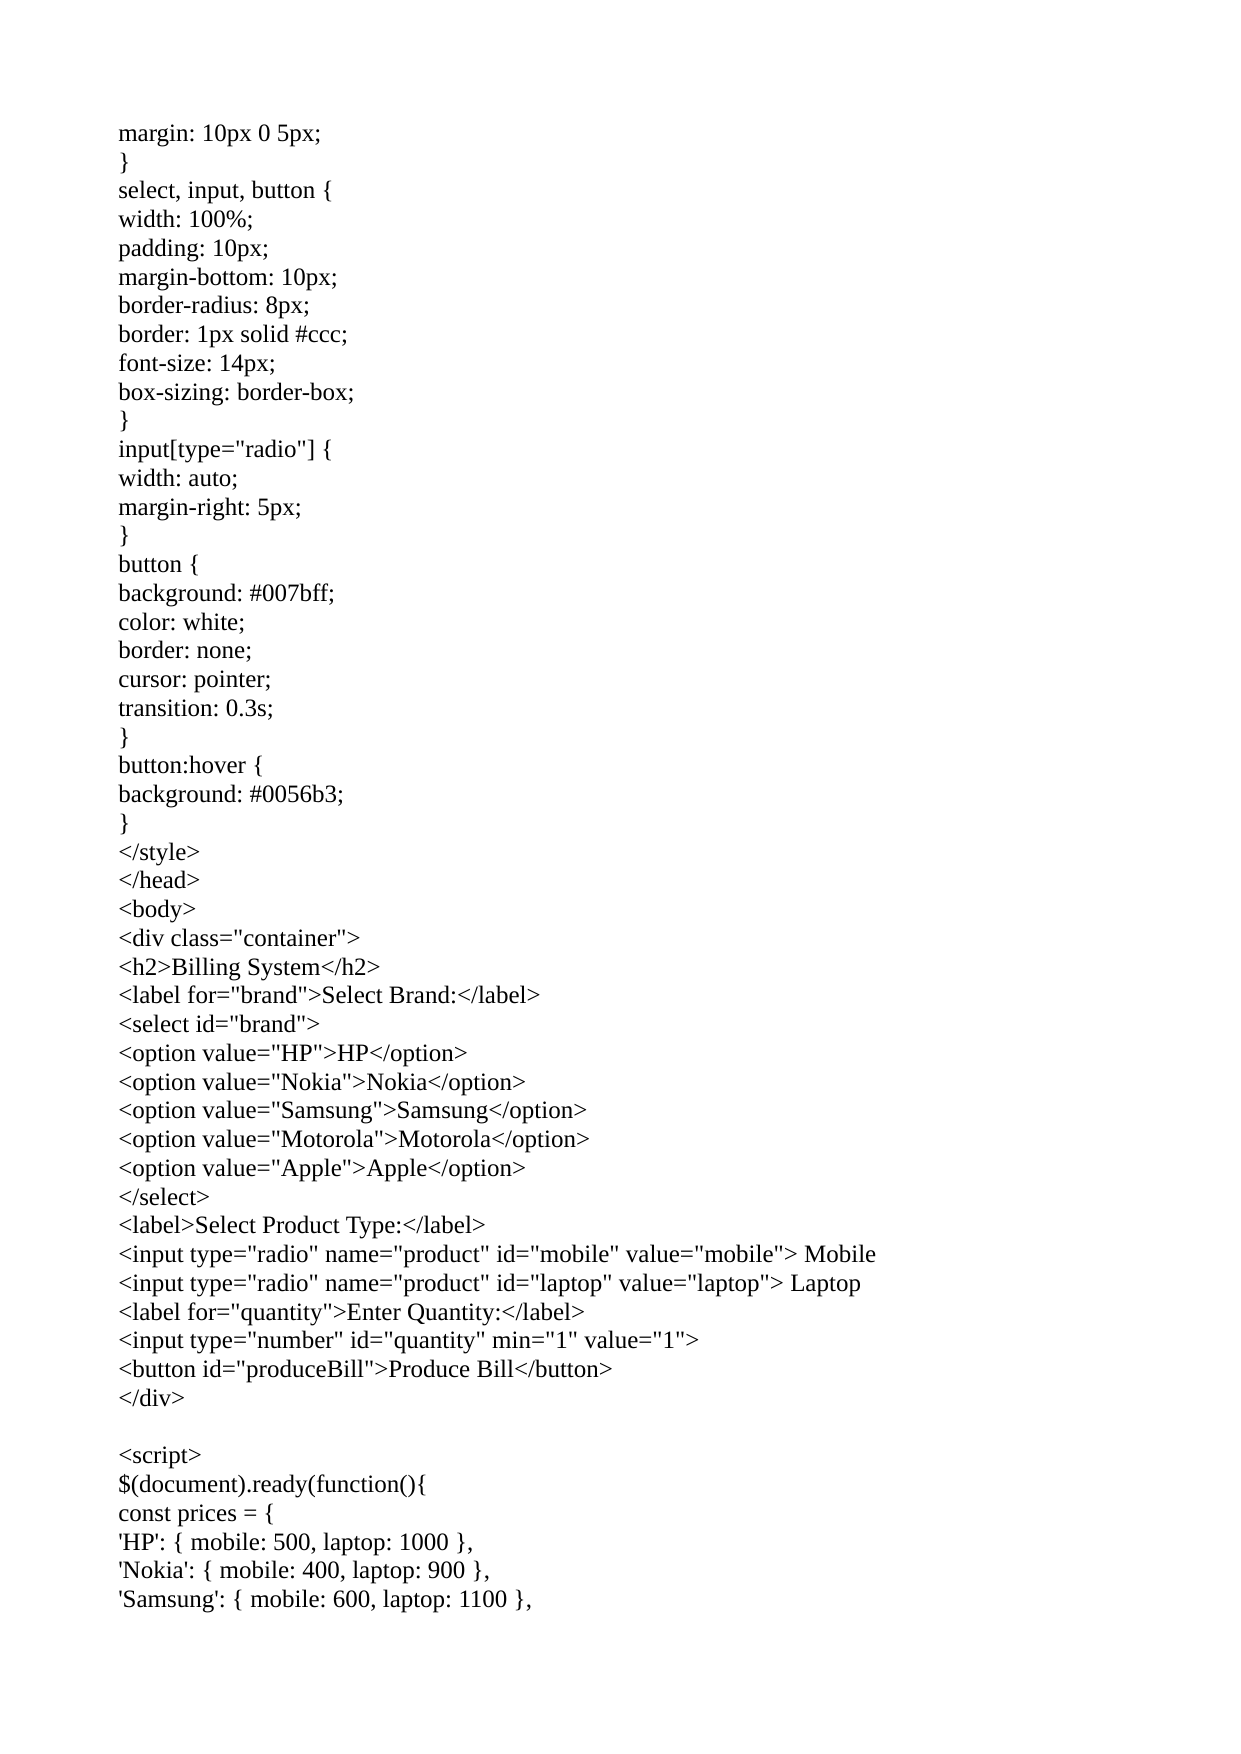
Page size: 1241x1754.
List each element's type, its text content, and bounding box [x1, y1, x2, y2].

text } [118, 406, 1122, 434]
text $(document).ready(function(){ [118, 1469, 1122, 1498]
text } [118, 722, 1122, 751]
text const prices = { [118, 1498, 1122, 1527]
text <script> [118, 1441, 1122, 1469]
text <label>Select Product Type:</label> [118, 1211, 1122, 1239]
text 'HP': { mobile: 500, laptop: 1000 }, [118, 1527, 1122, 1556]
text </div> [118, 1383, 1122, 1412]
text } [118, 808, 1122, 837]
text color: white; [118, 607, 1122, 636]
text <label for="brand">Select Brand:</label> [118, 981, 1122, 1009]
text <input type="radio" name="product" id="mobile" value="mobile"> Mobile [118, 1239, 1122, 1268]
text margin: 10px 0 5px; [118, 118, 1122, 147]
text <option value="Samsung">Samsung</option> [118, 1096, 1122, 1124]
text 'Samsung': { mobile: 600, laptop: 1100 }, [118, 1584, 1122, 1613]
text <select id="brand"> [118, 1009, 1122, 1038]
text } [118, 521, 1122, 549]
text width: auto; [118, 463, 1122, 492]
text button:hover { [118, 751, 1122, 779]
text input[type="radio"] { [118, 434, 1122, 463]
text cursor: pointer; [118, 664, 1122, 693]
text width: 100%; [118, 204, 1122, 233]
text margin-right: 5px; [118, 492, 1122, 521]
text <option value="Apple">Apple</option> [118, 1153, 1122, 1182]
text } [118, 147, 1122, 176]
text button { [118, 549, 1122, 578]
text <input type="radio" name="product" id="laptop" value="laptop"> Laptop [118, 1268, 1122, 1297]
text box-sizing: border-box; [118, 377, 1122, 406]
text border: none; [118, 636, 1122, 664]
text padding: 10px; [118, 233, 1122, 262]
text <option value="HP">HP</option> [118, 1038, 1122, 1067]
text transition: 0.3s; [118, 693, 1122, 722]
text font-size: 14px; [118, 348, 1122, 377]
text border: 1px solid #ccc; [118, 319, 1122, 348]
text 'Nokia': { mobile: 400, laptop: 900 }, [118, 1556, 1122, 1584]
text <h2>Billing System</h2> [118, 952, 1122, 981]
text </select> [118, 1182, 1122, 1211]
text <option value="Motorola">Motorola</option> [118, 1124, 1122, 1153]
text <option value="Nokia">Nokia</option> [118, 1067, 1122, 1096]
text <input type="number" id="quantity" min="1" value="1"> [118, 1326, 1122, 1354]
text border-radius: 8px; [118, 291, 1122, 319]
text margin-bottom: 10px; [118, 262, 1122, 291]
text background: #007bff; [118, 578, 1122, 607]
text background: #0056b3; [118, 779, 1122, 808]
text <button id="produceBill">Produce Bill</button> [118, 1354, 1122, 1383]
text <div class="container"> [118, 923, 1122, 952]
text select, input, button { [118, 176, 1122, 204]
text <label for="quantity">Enter Quantity:</label> [118, 1297, 1122, 1326]
text </style> [118, 837, 1122, 866]
text </head> [118, 866, 1122, 894]
text <body> [118, 894, 1122, 923]
